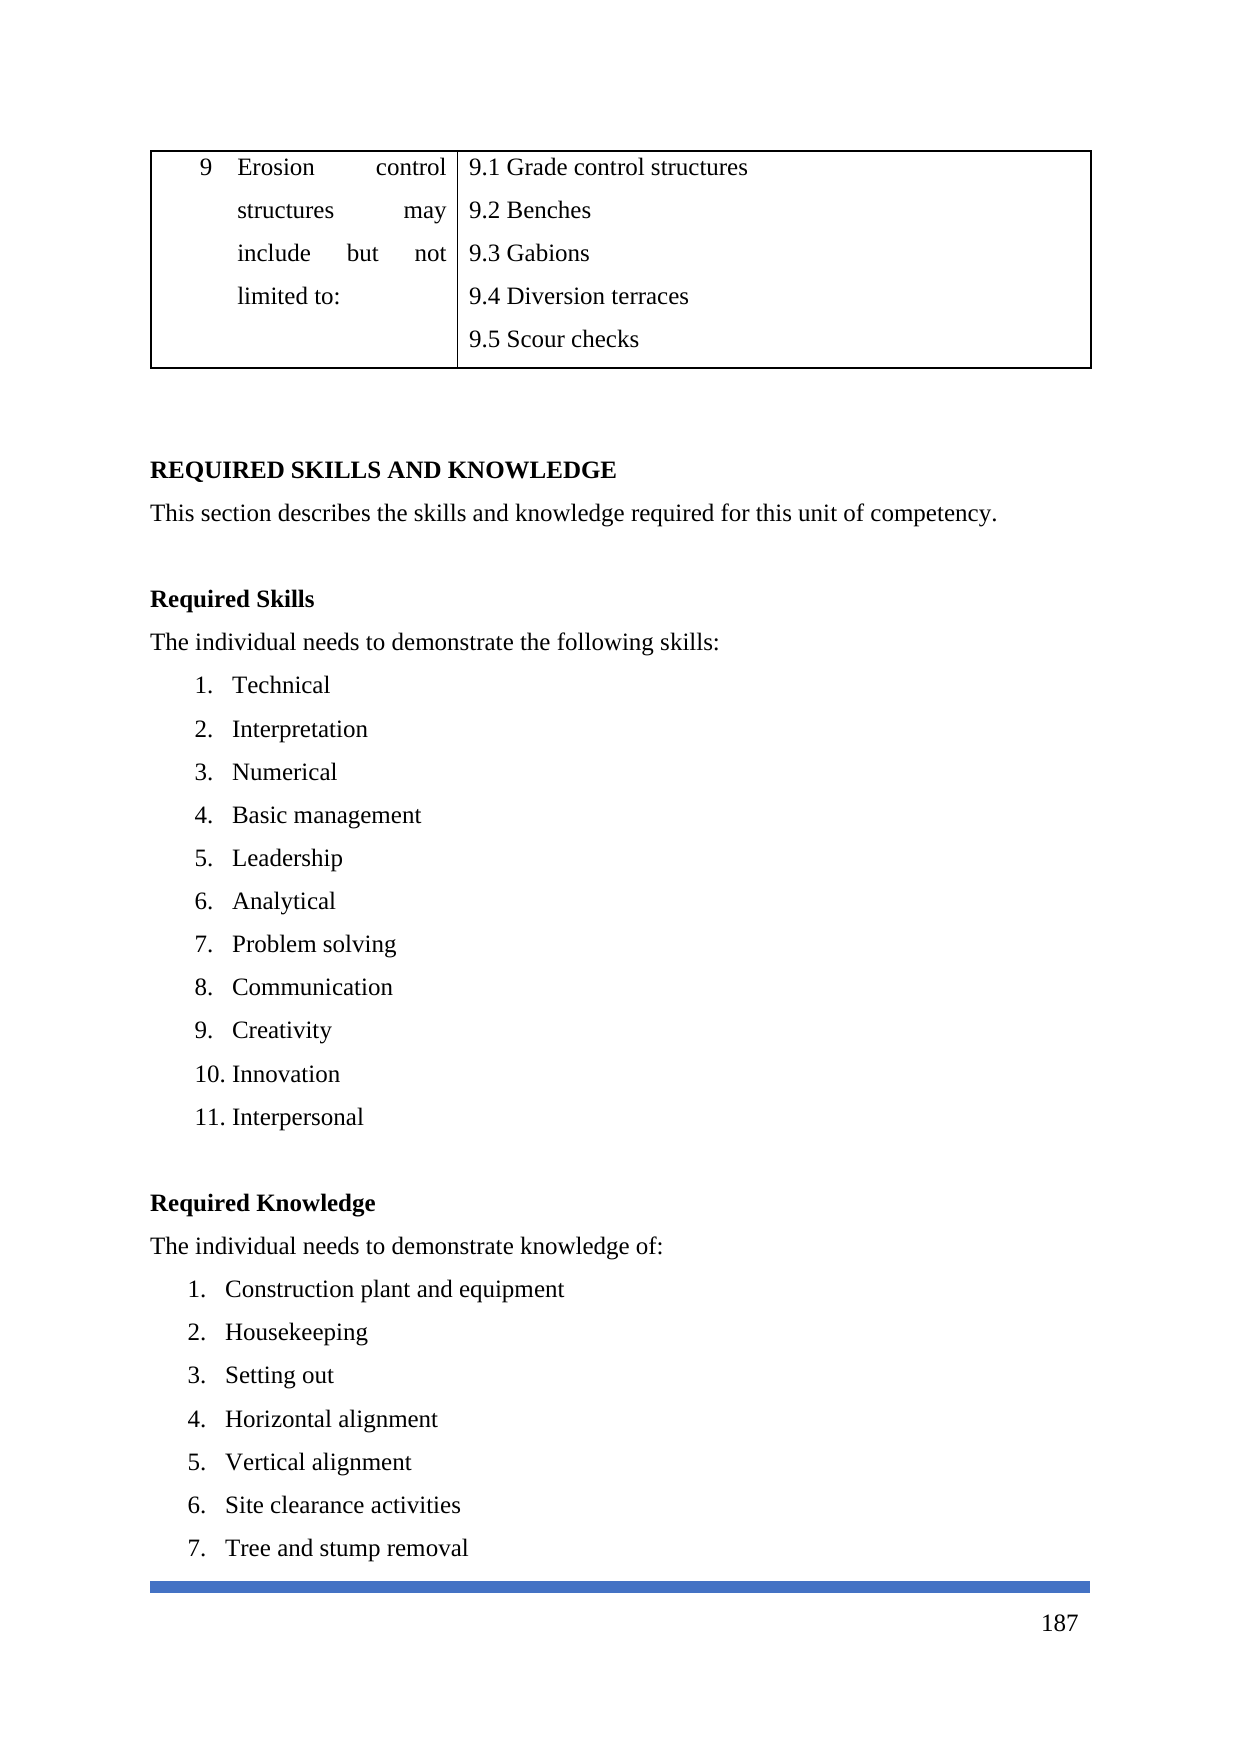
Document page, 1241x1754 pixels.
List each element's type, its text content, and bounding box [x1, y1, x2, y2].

list Creativity [194, 1016, 1090, 1044]
text The individual needs to demonstrate knowledge of: [150, 1231, 1090, 1260]
text The individual needs to demonstrate the following skills: [150, 627, 1090, 656]
list Vertical alignment [187, 1447, 1090, 1476]
list Basic management [194, 800, 1090, 829]
text This section describes the skills and knowledge required for this unit of competency. [150, 498, 1090, 527]
list Housekeeping [187, 1317, 1090, 1346]
list Site clearance activities [187, 1490, 1090, 1519]
text Required Knowledge [150, 1188, 1090, 1217]
list Problem solving [194, 929, 1090, 958]
list Setting out [187, 1361, 1090, 1389]
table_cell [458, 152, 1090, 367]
list Horizontal alignment [187, 1404, 1090, 1432]
list Innovation [194, 1059, 1090, 1087]
list Numerical [194, 757, 1090, 786]
list Communication [194, 972, 1090, 1001]
text REQUIRED SKILLS AND KNOWLEDGE [150, 455, 1090, 484]
list Interpersonal [194, 1102, 1090, 1131]
list Construction plant and equipment [187, 1274, 1090, 1303]
list Technical [194, 671, 1090, 699]
text Required Skills [150, 584, 1090, 613]
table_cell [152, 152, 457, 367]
list Leadership [194, 843, 1090, 872]
list Analytical [194, 886, 1090, 915]
list Interpretation [194, 714, 1090, 742]
list Tree and stump removal [187, 1533, 1090, 1562]
